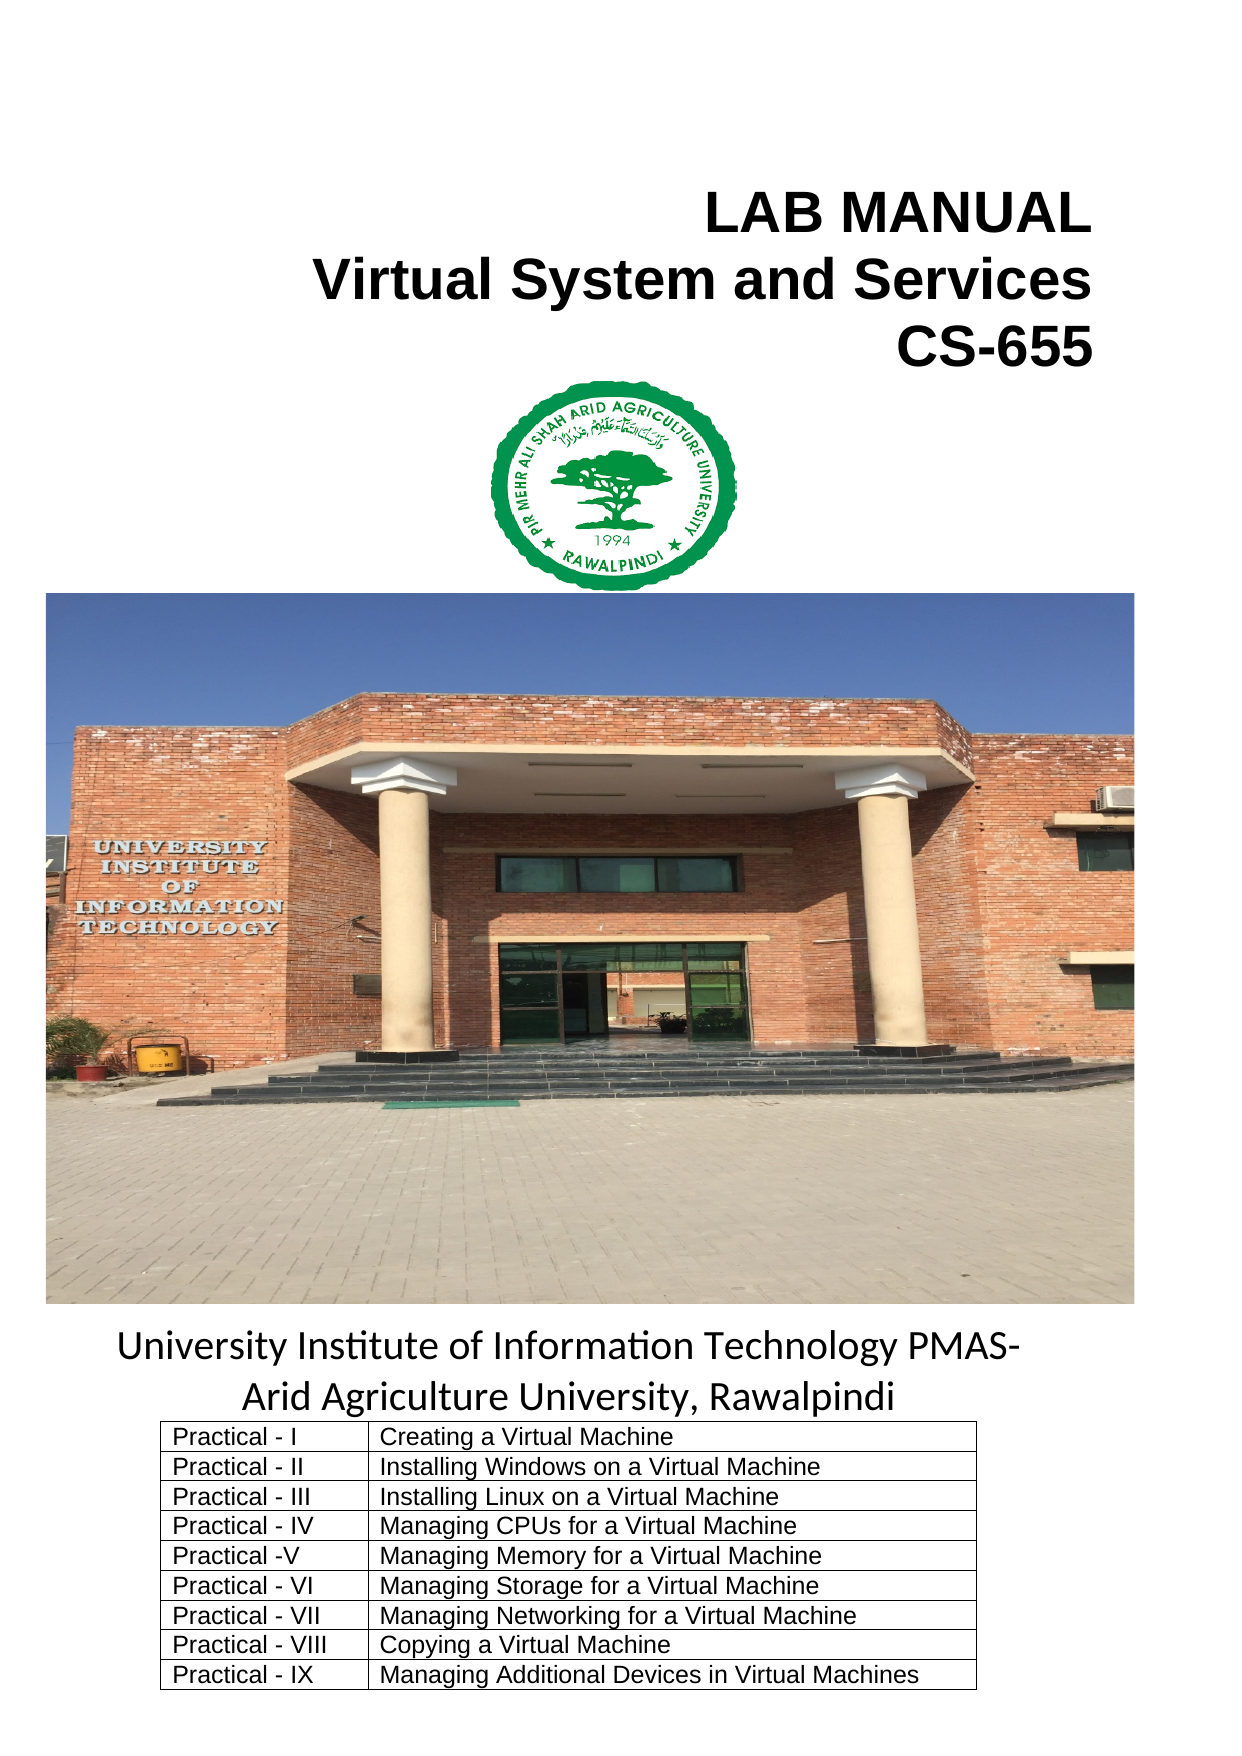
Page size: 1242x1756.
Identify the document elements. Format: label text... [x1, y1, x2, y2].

table_cell Managing CPUs for a Virtual Machine [369, 1511, 976, 1540]
table_cell Practical -V [161, 1541, 368, 1570]
text Virtual System and Services [46, 244, 1094, 311]
table_cell Practical - VII [161, 1601, 368, 1629]
table_cell Managing Storage for a Virtual Machine [369, 1571, 976, 1599]
table_cell Practical - VIII [161, 1630, 368, 1659]
picture [45, 593, 1135, 1304]
table_cell Managing Memory for a Virtual Machine [369, 1541, 976, 1570]
text CS-655 [46, 311, 1094, 378]
table_cell Managing Additional Devices in Virtual Machines [369, 1660, 976, 1689]
text University Institute of Information Technology PMAS-Arid Agriculture University, Rawalpindi [113, 1319, 1025, 1421]
table_cell Practical - IX [161, 1660, 368, 1689]
table_header Practical - I [161, 1422, 368, 1451]
table_cell Installing Windows on a Virtual Machine [369, 1452, 976, 1480]
table_cell Practical - III [161, 1481, 368, 1510]
table_cell Copying a Virtual Machine [369, 1630, 976, 1659]
table_cell Practical - II [161, 1452, 368, 1480]
table_cell Installing Linux on a Virtual Machine [369, 1481, 976, 1510]
table_cell Practical - VI [161, 1571, 368, 1599]
picture [491, 381, 737, 591]
table_header Creating a Virtual Machine [369, 1422, 976, 1451]
table_cell Practical - IV [161, 1511, 368, 1540]
text LAB MANUAL [121, 177, 1093, 244]
table_cell Managing Networking for a Virtual Machine [369, 1601, 976, 1629]
